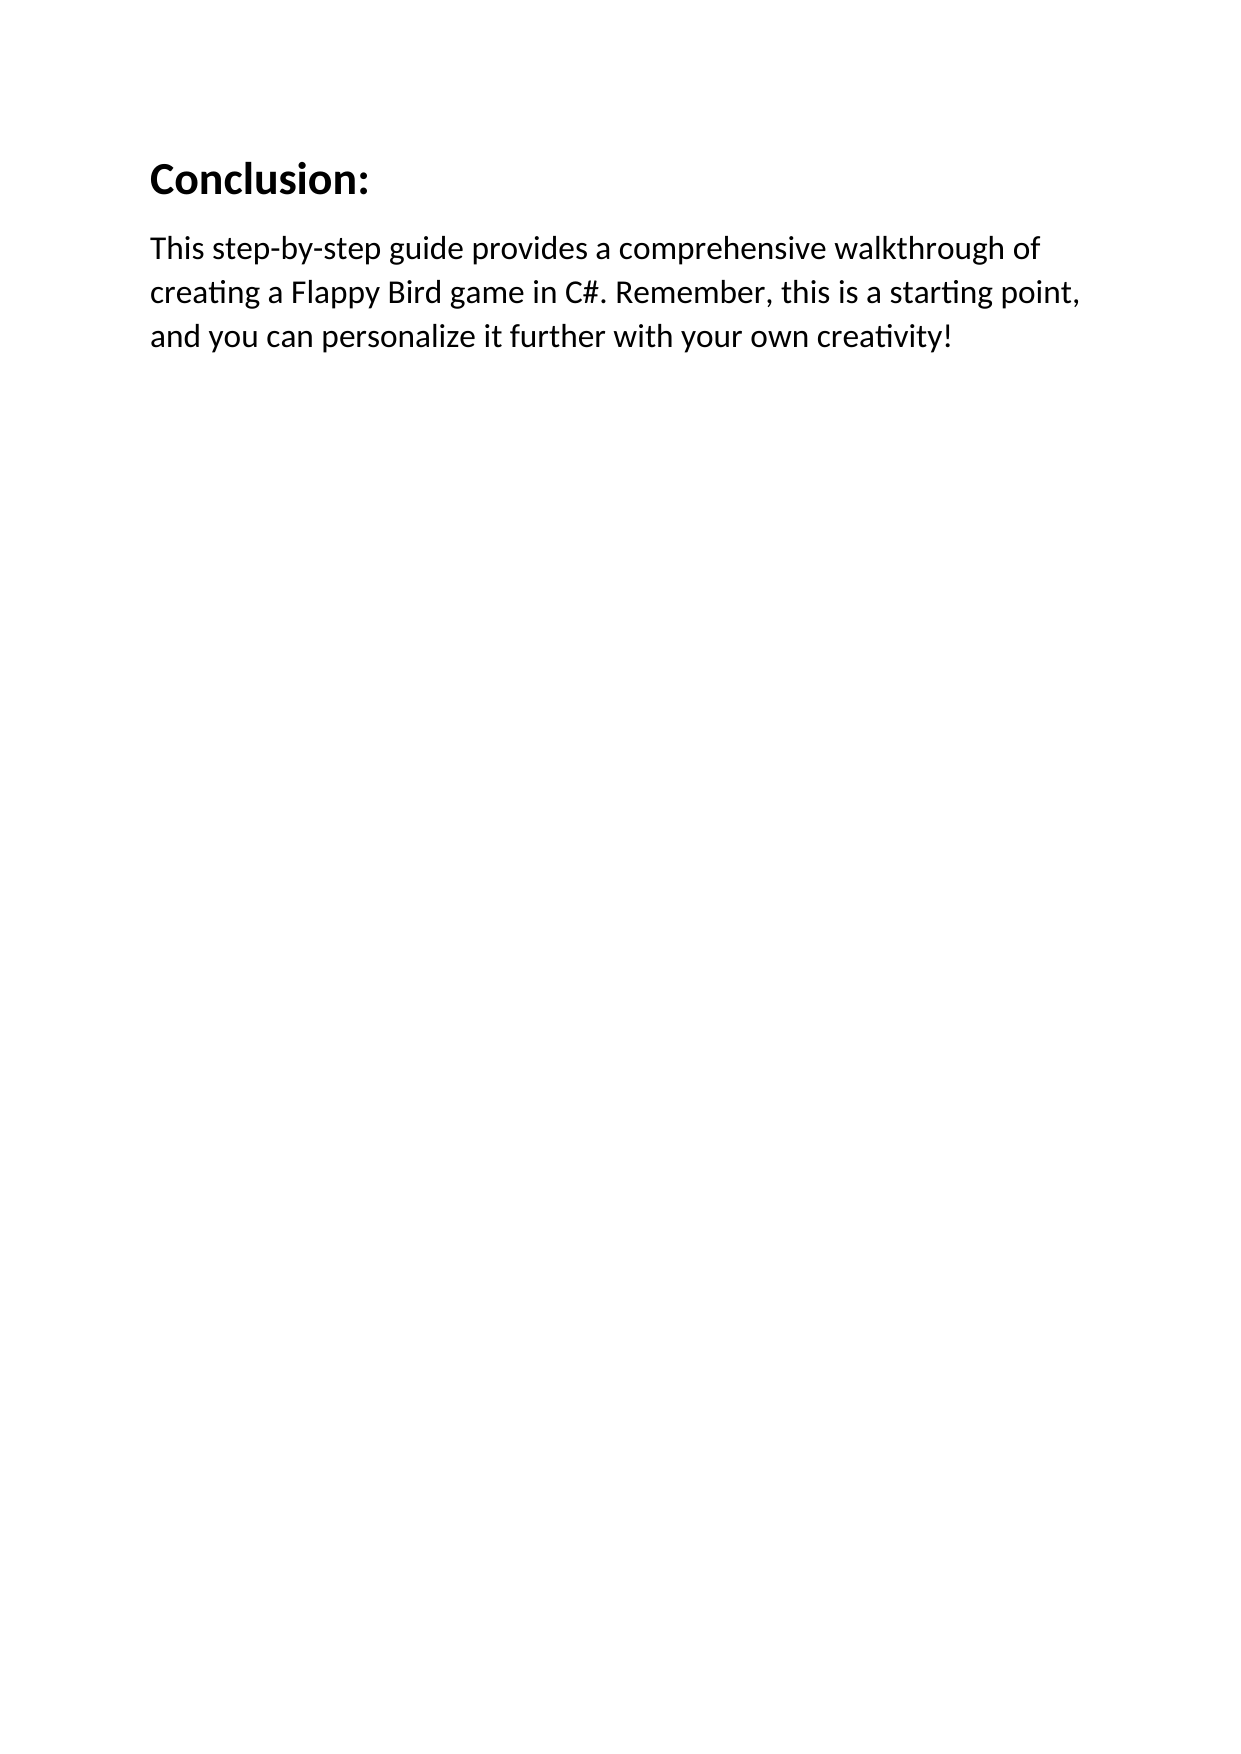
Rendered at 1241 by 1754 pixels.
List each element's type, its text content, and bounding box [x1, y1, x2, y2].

text Conclusion: [150, 150, 1090, 206]
text This step-by-step guide provides a comprehensive walkthrough of creating a Flappy Bird game in C#. Remember, this is a starting point, and you can personalize it further with your own creativity! [150, 227, 1090, 356]
